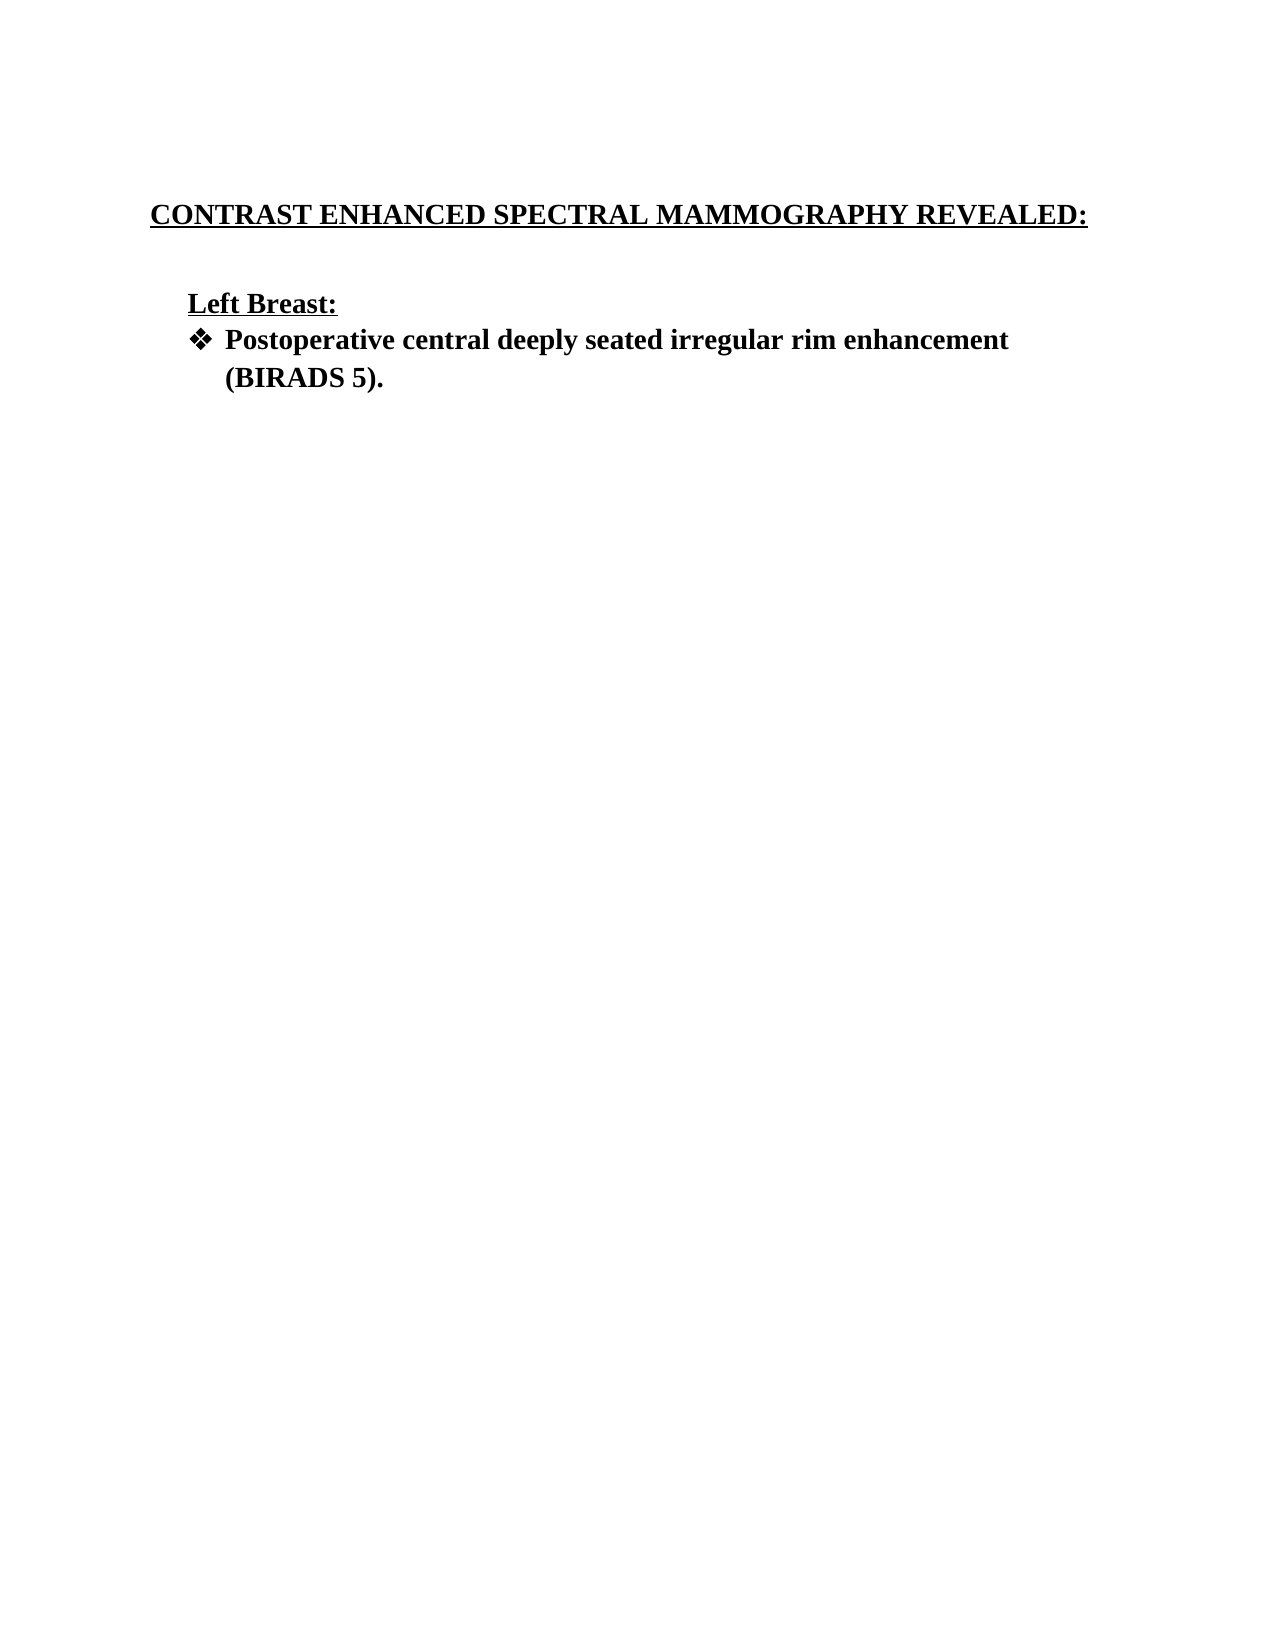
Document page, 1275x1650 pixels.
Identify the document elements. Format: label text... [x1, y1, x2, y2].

text CONTRAST ENHANCED SPECTRAL MAMMOGRAPHY REVEALED: [150, 197, 1125, 230]
list Postoperative central deeply seated irregular rim enhancement (BIRADS 5). [187, 322, 1125, 394]
text Left Breast: [150, 286, 1122, 319]
